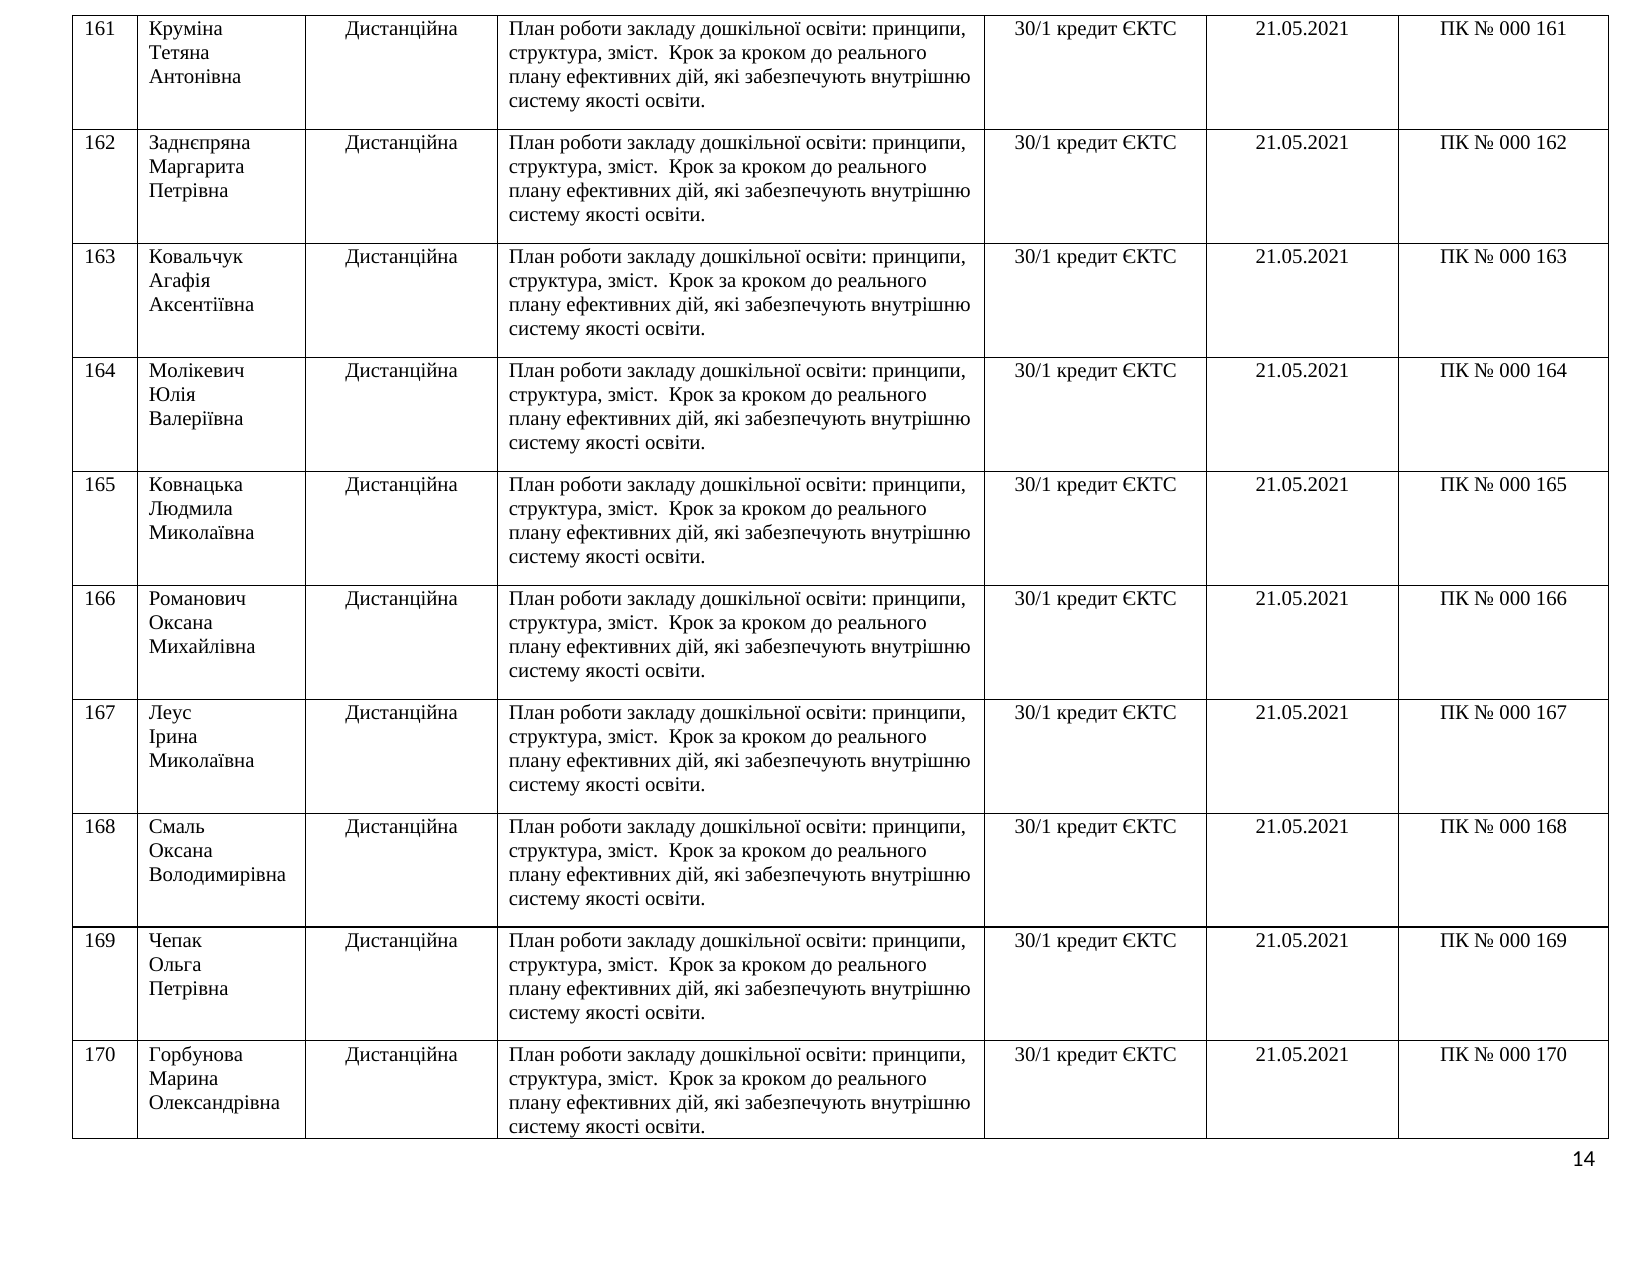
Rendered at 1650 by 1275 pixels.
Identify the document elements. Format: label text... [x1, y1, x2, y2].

table_cell ПК № 000 165 [1399, 472, 1608, 584]
table_cell Дистанційна [306, 16, 497, 129]
table_cell 30/1 кредит ЄКТС [985, 814, 1206, 926]
table_cell Дистанційна [306, 700, 497, 812]
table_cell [498, 16, 984, 129]
table_cell 169 [73, 928, 137, 1040]
table_cell 30/1 кредит ЄКТС [985, 358, 1206, 471]
table_cell Молікевич Юлія Валеріївна [138, 358, 305, 471]
table_cell ПК № 000 168 [1399, 814, 1608, 926]
table_cell Круміна Тетяна Антонівна [138, 16, 305, 129]
table_cell 170 [73, 1041, 137, 1138]
table_cell 164 [73, 358, 137, 471]
table_cell 21.05.2021 [1207, 928, 1398, 1040]
table_cell ПК № 000 164 [1399, 358, 1608, 471]
table_cell Дистанційна [306, 472, 497, 584]
table_cell 168 [73, 814, 137, 926]
table_cell ПК № 000 163 [1399, 244, 1608, 357]
table_cell Дистанційна [306, 928, 497, 1040]
table_cell Ковальчук Агафія Аксентіївна [138, 244, 305, 357]
table_cell ПК № 000 161 [1399, 16, 1608, 129]
table_cell 30/1 кредит ЄКТС [985, 16, 1206, 129]
table_cell Горбунова Марина Олександрівна [138, 1041, 305, 1138]
table_cell Леус Ірина Миколаївна [138, 700, 305, 812]
table_cell 165 [73, 472, 137, 584]
table_cell Ковнацька Людмила Миколаївна [138, 472, 305, 584]
table_cell ПК № 000 170 [1399, 1041, 1608, 1138]
table_cell 21.05.2021 [1207, 472, 1398, 584]
table_cell 21.05.2021 [1207, 130, 1398, 243]
table_cell ПК № 000 169 [1399, 928, 1608, 1040]
table_cell 166 [73, 586, 137, 698]
table_cell 162 [73, 130, 137, 243]
table_cell Дистанційна [306, 814, 497, 926]
table_cell 167 [73, 700, 137, 812]
table_cell 30/1 кредит ЄКТС [985, 928, 1206, 1040]
table_cell ПК № 000 162 [1399, 130, 1608, 243]
table_cell 161 [73, 16, 137, 129]
table_cell 30/1 кредит ЄКТС [985, 472, 1206, 584]
table_cell Чепак Ольга Петрівна [138, 928, 305, 1040]
table_cell Дистанційна [306, 244, 497, 357]
table_cell 30/1 кредит ЄКТС [985, 1041, 1206, 1138]
table_cell 30/1 кредит ЄКТС [985, 586, 1206, 698]
table_cell 21.05.2021 [1207, 700, 1398, 812]
table_cell 21.05.2021 [1207, 16, 1398, 129]
table_cell Смаль Оксана Володимирівна [138, 814, 305, 926]
table_cell Дистанційна [306, 130, 497, 243]
table_cell Дистанційна [306, 586, 497, 698]
table_cell Дистанційна [306, 358, 497, 471]
table_cell Романович Оксана Михайлівна [138, 586, 305, 698]
table_cell 163 [73, 244, 137, 357]
table_cell 21.05.2021 [1207, 358, 1398, 471]
table_cell 30/1 кредит ЄКТС [985, 130, 1206, 243]
table_cell 21.05.2021 [1207, 1041, 1398, 1138]
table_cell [498, 1041, 984, 1138]
table_cell ПК № 000 166 [1399, 586, 1608, 698]
table_cell Дистанційна [306, 1041, 497, 1138]
table_cell ПК № 000 167 [1399, 700, 1608, 812]
table_cell 30/1 кредит ЄКТС [985, 700, 1206, 812]
table_cell 21.05.2021 [1207, 814, 1398, 926]
table_cell 21.05.2021 [1207, 586, 1398, 698]
table_cell 21.05.2021 [1207, 244, 1398, 357]
table_cell 30/1 кредит ЄКТС [985, 244, 1206, 357]
table_cell Заднєпряна Маргарита Петрівна [138, 130, 305, 243]
